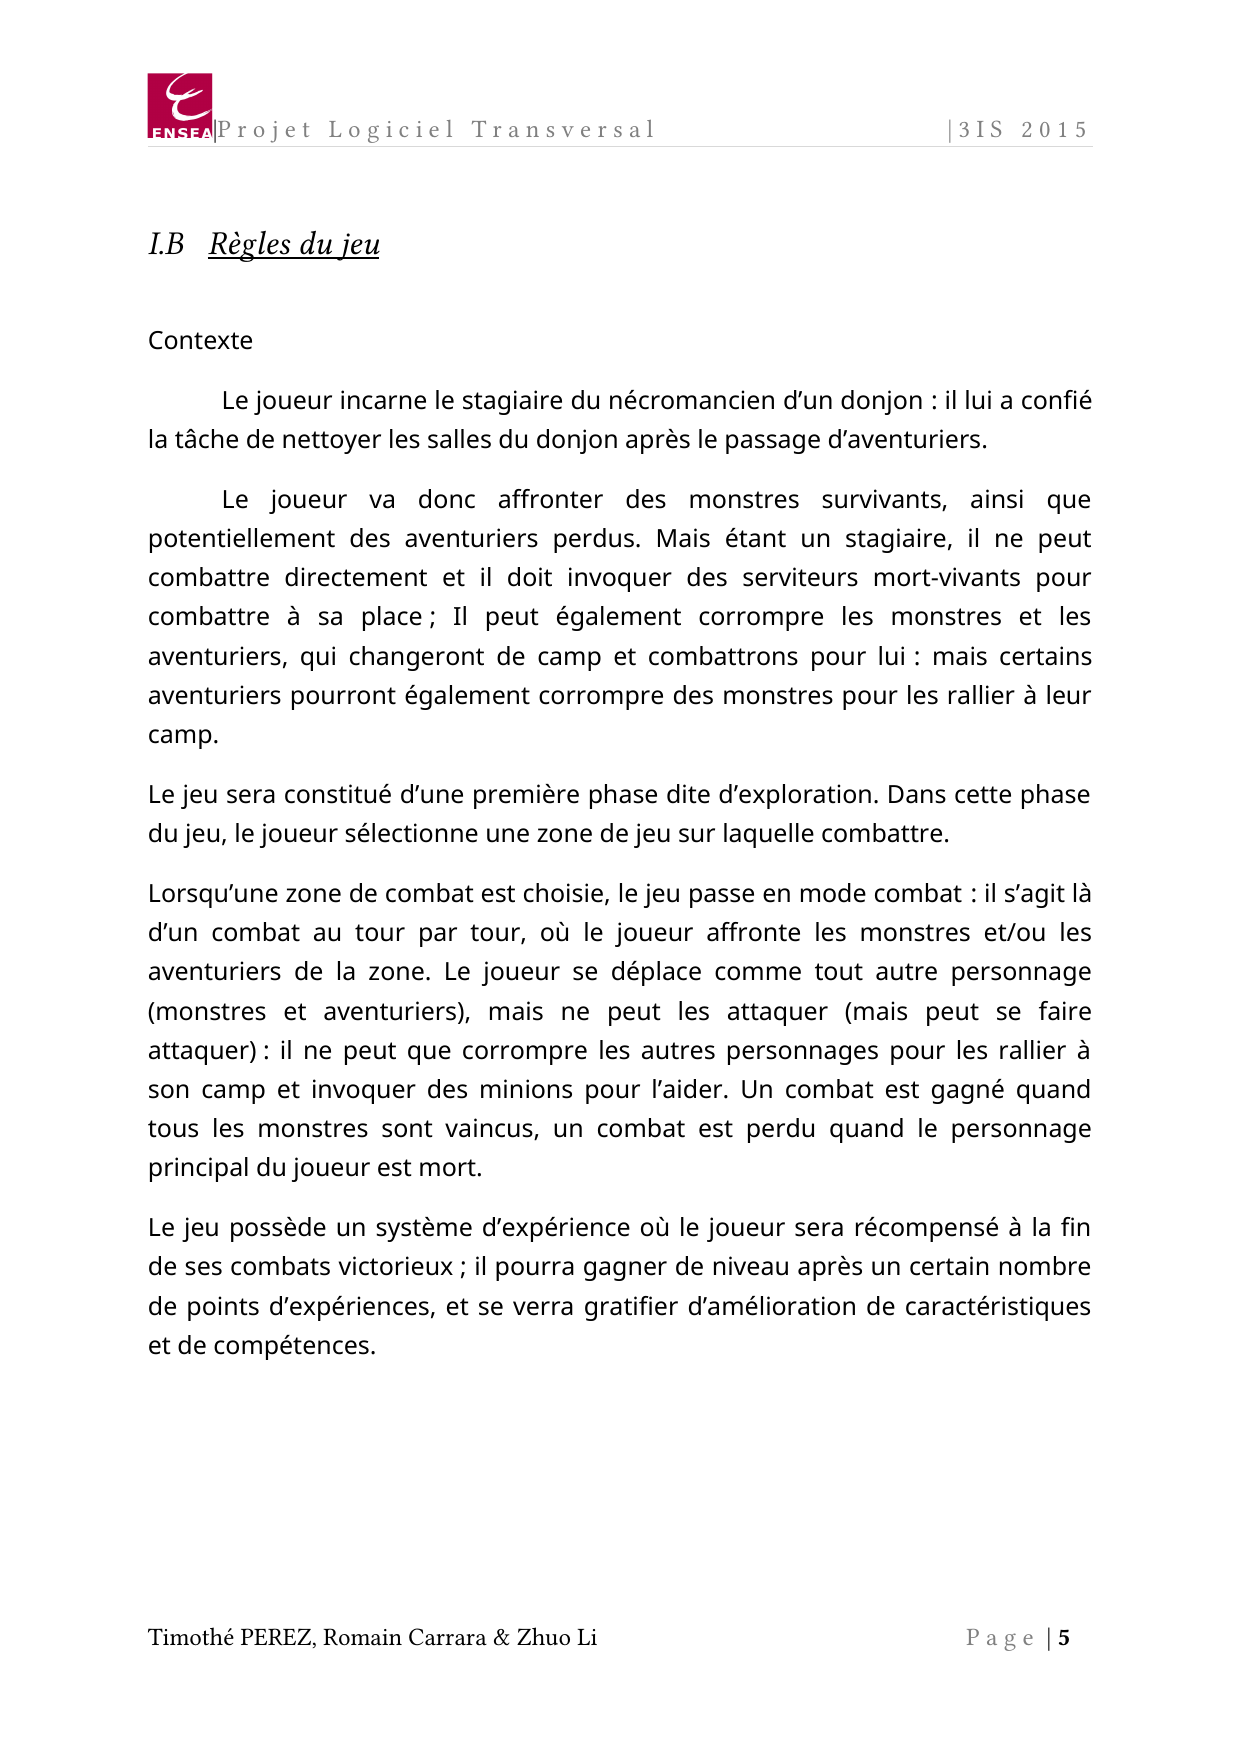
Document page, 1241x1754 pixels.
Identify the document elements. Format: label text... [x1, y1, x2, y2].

text Le jeu possède un système d’expérience où le joueur sera récompensé à la fin de ses combats victorieux ; il pourra gagner de niveau après un certain nombre de points d’expériences, et se verra gratifier d’amélioration de caractéristiques et de compétences. [148, 1210, 1093, 1361]
text Le joueur va donc affronter des monstres survivants, ainsi que potentiellement des aventuriers perdus. Mais étant un stagiaire, il ne peut combattre directement et il doit invoquer des serviteurs mort-vivants pour combattre à sa place ; Il peut également corrompre les monstres et les aventuriers, qui changeront de camp et combattrons pour lui : mais certains aventuriers pourront également corrompre des monstres pour les rallier à leur camp. [148, 481, 1093, 751]
text Contexte [148, 322, 1093, 356]
picture [147, 73, 213, 138]
text Lorsqu’une zone de combat est choisie, le jeu passe en mode combat : il s’agit là d’un combat au tour par tour, où le joueur affronte les monstres et/ou les aventuriers de la zone. Le joueur se déplace comme tout autre personnage (monstres et aventuriers), mais ne peut les attaquer (mais peut se faire attaquer) : il ne peut que corrompre les autres personnages pour les rallier à son camp et invoquer des minions pour l’aider. Un combat est gagné quand tous les monstres sont vaincus, un combat est perdu quand le personnage principal du joueur est mort. [148, 876, 1093, 1184]
text Le jeu sera constitué d’une première phase dite d’exploration. Dans cette phase du jeu, le joueur sélectionne une zone de jeu sur laquelle combattre. [148, 776, 1093, 850]
text Le joueur incarne le stagiaire du nécromancien d’un donjon : il lui a confié la tâche de nettoyer les salles du donjon après le passage d’aventuriers. [148, 382, 1093, 456]
subtitle Règles du jeu [148, 225, 1093, 263]
